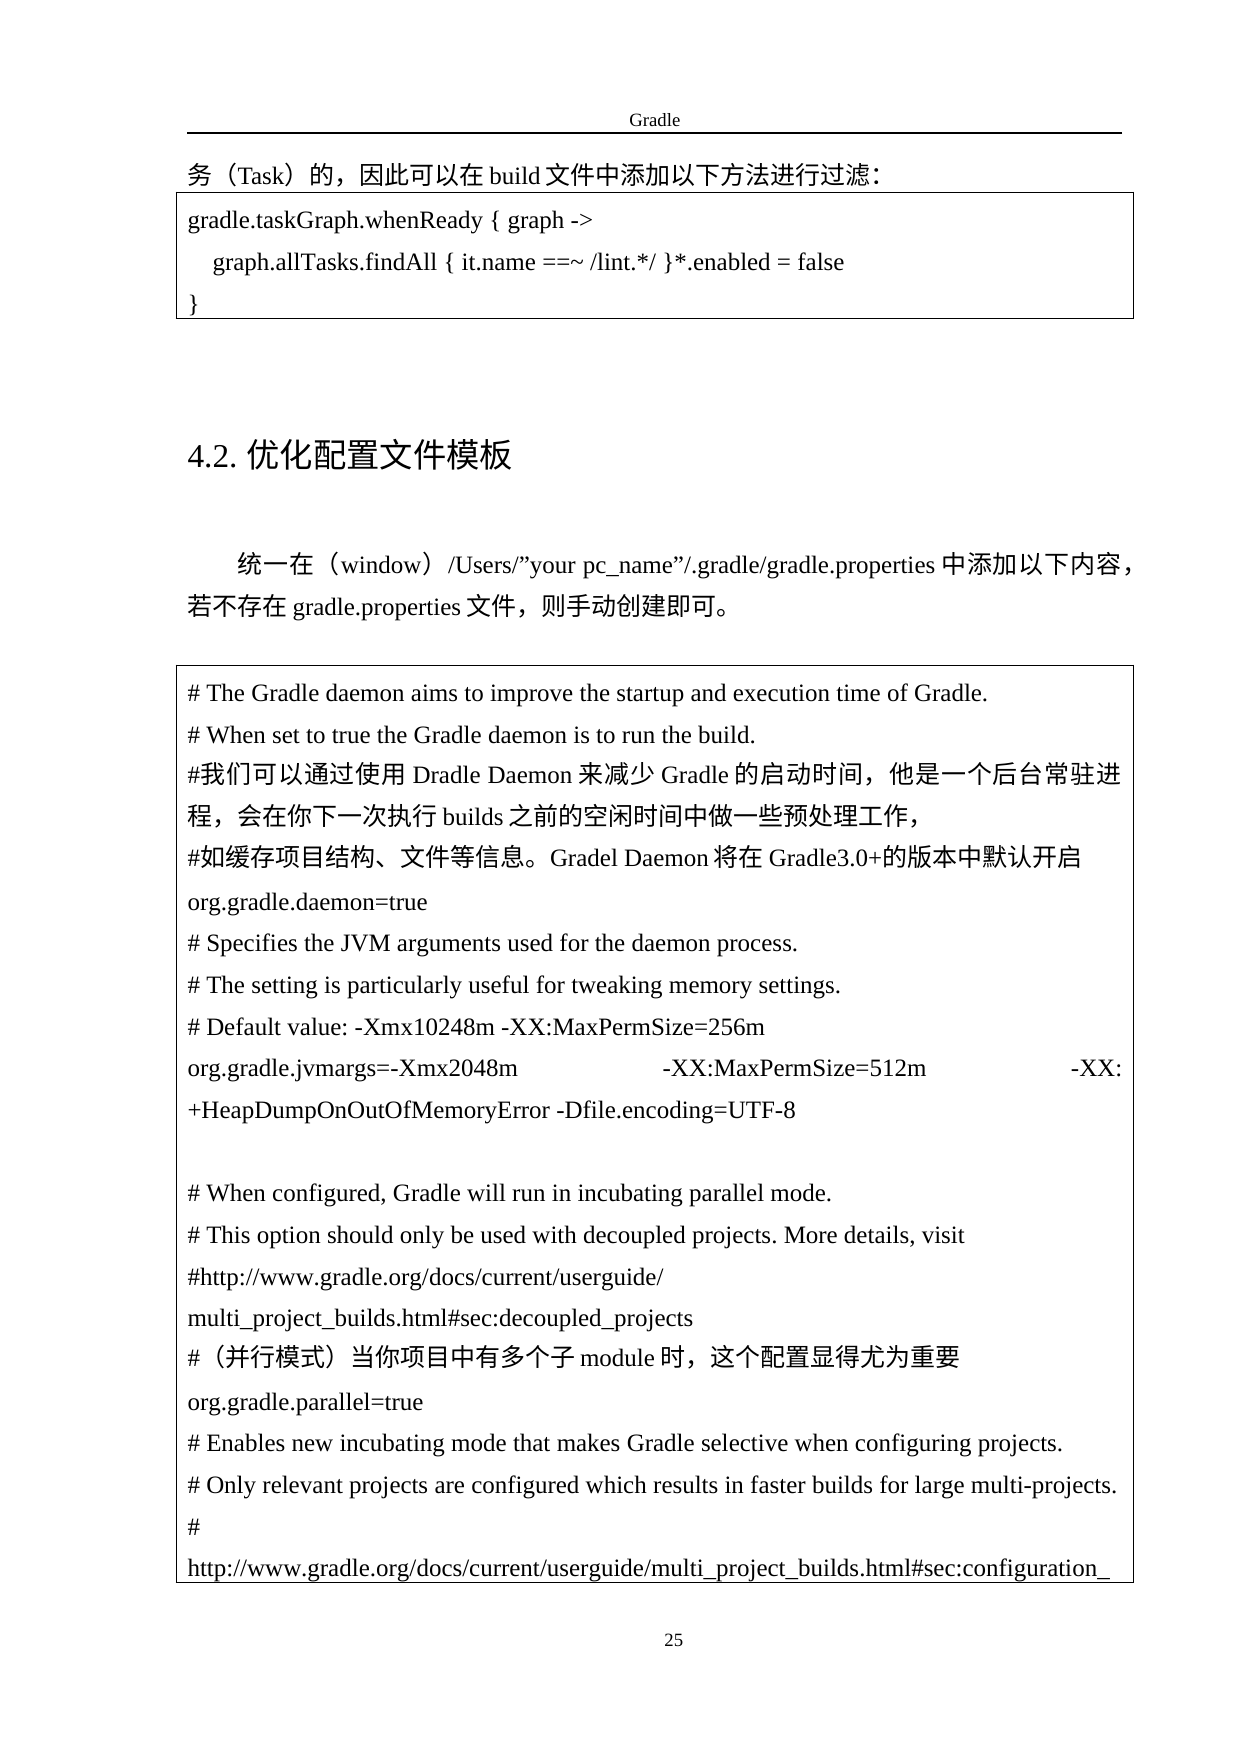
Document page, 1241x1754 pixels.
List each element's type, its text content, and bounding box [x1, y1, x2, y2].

subtitle 优化配置文件模板 [187, 429, 1122, 477]
table_header gradle.taskGraph.whenReady { graph -> graph.allTasks.findAll { it.name ==~ /lint.*/ }*.enabled = false } [177, 193, 1133, 318]
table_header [177, 666, 1133, 1582]
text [187, 150, 1122, 192]
text 统一在（window）/Users/”your pc_name”/.gradle/gradle.properties中添加以下内容，若不存在gradle.properties文件，则手动创建即可。 [187, 539, 1122, 623]
